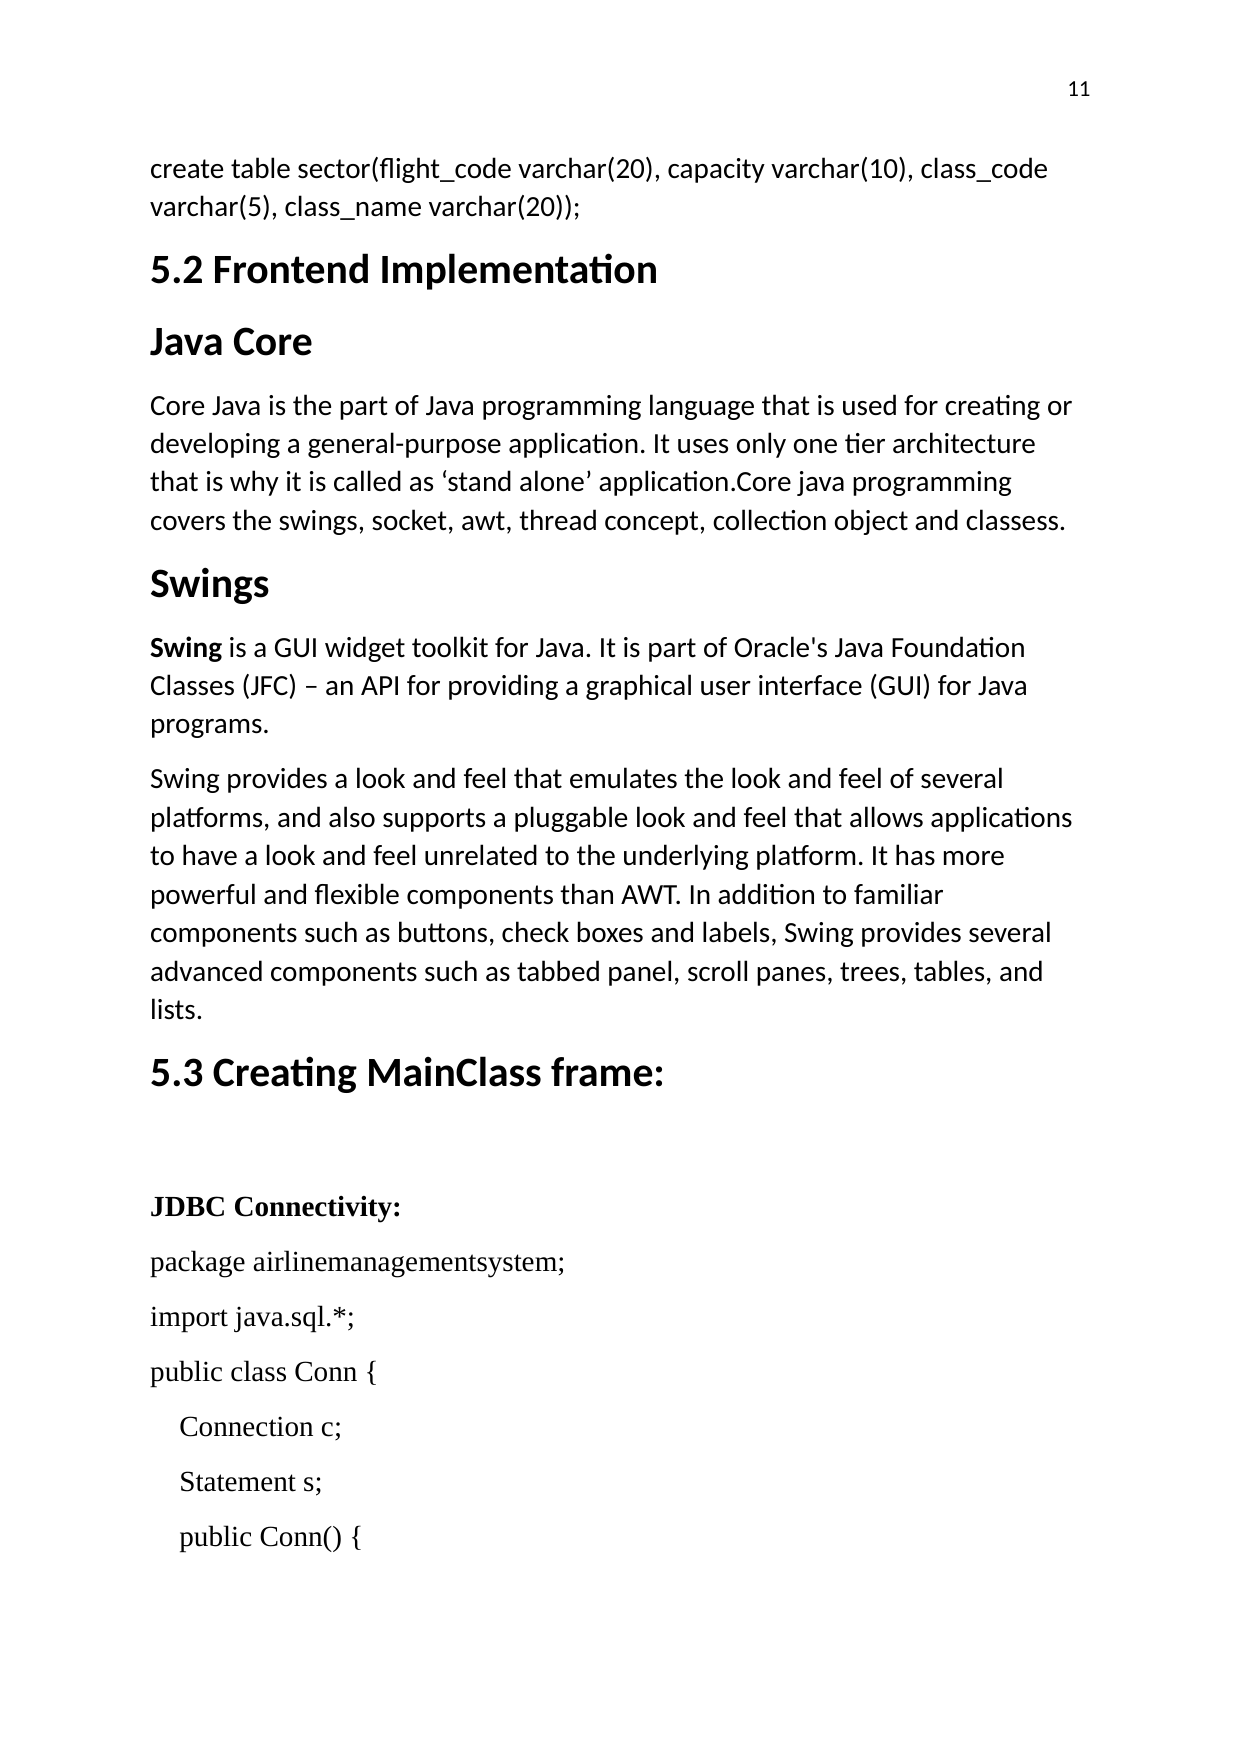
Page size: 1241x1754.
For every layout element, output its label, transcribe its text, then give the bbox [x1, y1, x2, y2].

text public Conn() { [150, 1519, 1087, 1552]
text package airlinemanagementsystem; [150, 1244, 1087, 1278]
text import java.sql.*; [150, 1299, 1087, 1333]
text 5.2 Frontend Implementation [150, 243, 1090, 294]
text JDBC Connectivity: [150, 1189, 1087, 1223]
text create table sector(flight_code varchar(20), capacity varchar(10), class_code varchar(5), class_name varchar(20)); [150, 150, 1090, 224]
text Swing is a GUI widget toolkit for Java. It is part of Oracle's Java Foundation Classes (JFC) – an API for providing a graphical user interface (GUI) for Java programs. [150, 629, 1090, 741]
text Swing provides a look and feel that emulates the look and feel of several platforms, and also supports a pluggable look and feel that allows applications to have a look and feel unrelated to the underlying platform. It has more powerful and flexible components than AWT. In addition to familiar components such as buttons, check boxes and labels, Swing provides several advanced components such as tabbed panel, scroll panes, trees, tables, and lists. [150, 761, 1090, 1027]
text Statement s; [150, 1464, 1087, 1497]
text public class Conn { [150, 1354, 1087, 1388]
text Connection c; [150, 1409, 1087, 1443]
text Swings [150, 557, 1090, 608]
text Java Core [150, 315, 1090, 366]
text Core Java is the part of Java programming language that is used for creating or developing a general-purpose application. It uses only one tier architecture that is why it is called as ‘stand alone’ application.Core java programming covers the swings, socket, awt, thread concept, collection object and classess. [150, 387, 1090, 538]
text 5.3 Creating MainClass frame: [150, 1046, 1090, 1097]
